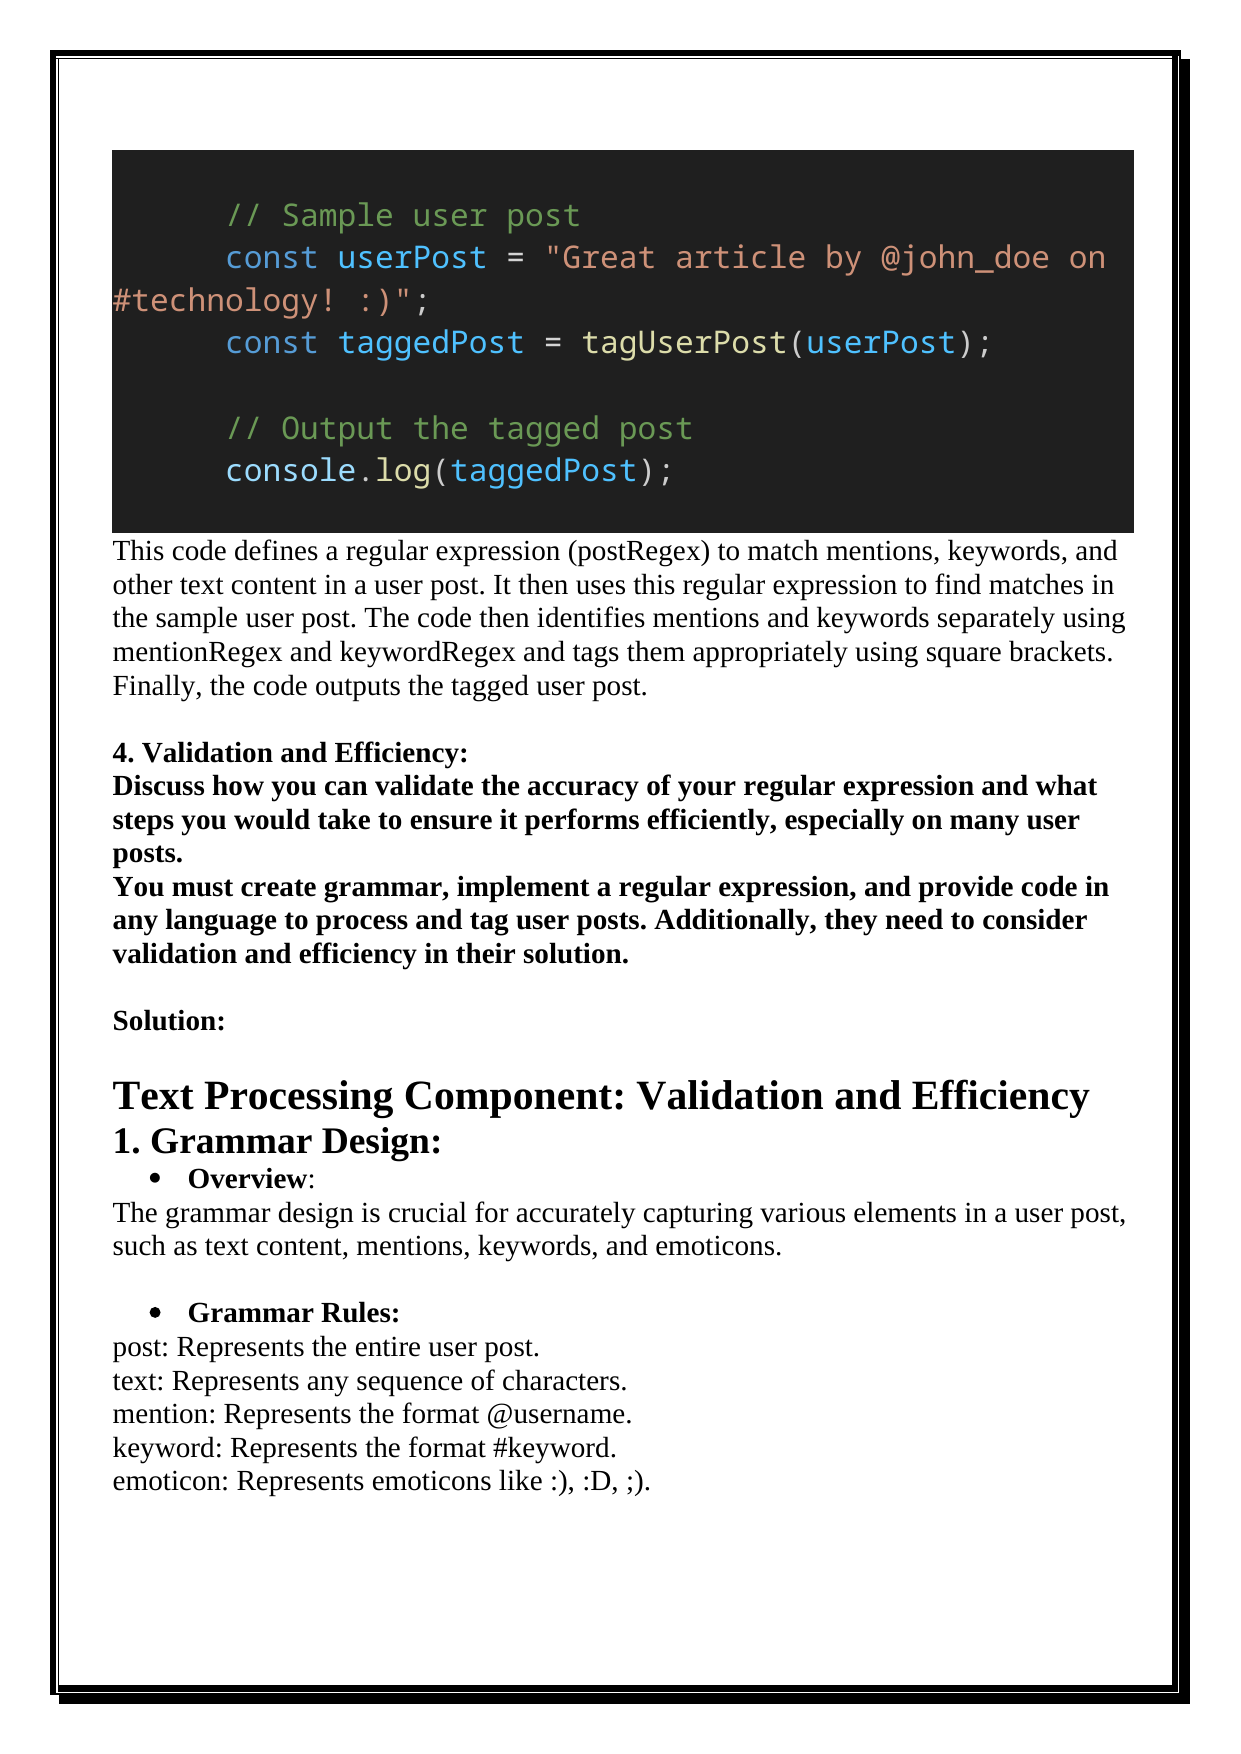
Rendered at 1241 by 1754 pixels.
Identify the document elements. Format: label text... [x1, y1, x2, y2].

text The grammar design is crucial for accurately capturing various elements in a user post, such as text content, mentions, keywords, and emoticons. [112, 1195, 1134, 1262]
text Text Processing Component: Validation and Efficiency [112, 1070, 1134, 1118]
text Solution: [112, 1003, 1134, 1037]
text any language to process and tag user posts. Additionally, they need to consider [112, 902, 1134, 936]
text steps you would take to ensure it performs efficiently, especially on many user [112, 802, 1134, 835]
text // Sample user post [112, 193, 1134, 235]
list Overview: [150, 1161, 1134, 1195]
text const taggedPost = tagUserPost(userPost); [112, 320, 1134, 363]
text keyword: Represents the format #keyword. [112, 1430, 1134, 1463]
text // Output the tagged post [112, 406, 1134, 448]
text This code defines a regular expression (postRegex) to match mentions, keywords, and other text content in a user post. It then uses this regular expression to find matches in the sample user post. The code then identifies mentions and keywords separately using mentionRegex and keywordRegex and tags them appropriately using square brackets. Finally, the code outputs the tagged user post. [112, 533, 1134, 701]
text const userPost = "Great article by @john_doe on #technology! :)"; [112, 235, 1134, 320]
text posts. [112, 835, 1134, 869]
text You must create grammar, implement a regular expression, and provide code in [112, 869, 1134, 902]
text emoticon: Represents emoticons like :), :D, ;). [112, 1463, 1134, 1497]
text post: Represents the entire user post. [112, 1329, 1134, 1363]
text 4. Validation and Efficiency: [112, 735, 1134, 768]
text 1. Grammar Design: [112, 1118, 1134, 1161]
text text: Represents any sequence of characters. [112, 1363, 1134, 1396]
text console.log(taggedPost); [112, 448, 1134, 491]
list Grammar Rules: [150, 1295, 1134, 1329]
text Discuss how you can validate the accuracy of your regular expression and what [112, 768, 1134, 802]
text mention: Represents the format @username. [112, 1396, 1134, 1430]
text validation and efficiency in their solution. [112, 936, 1134, 969]
